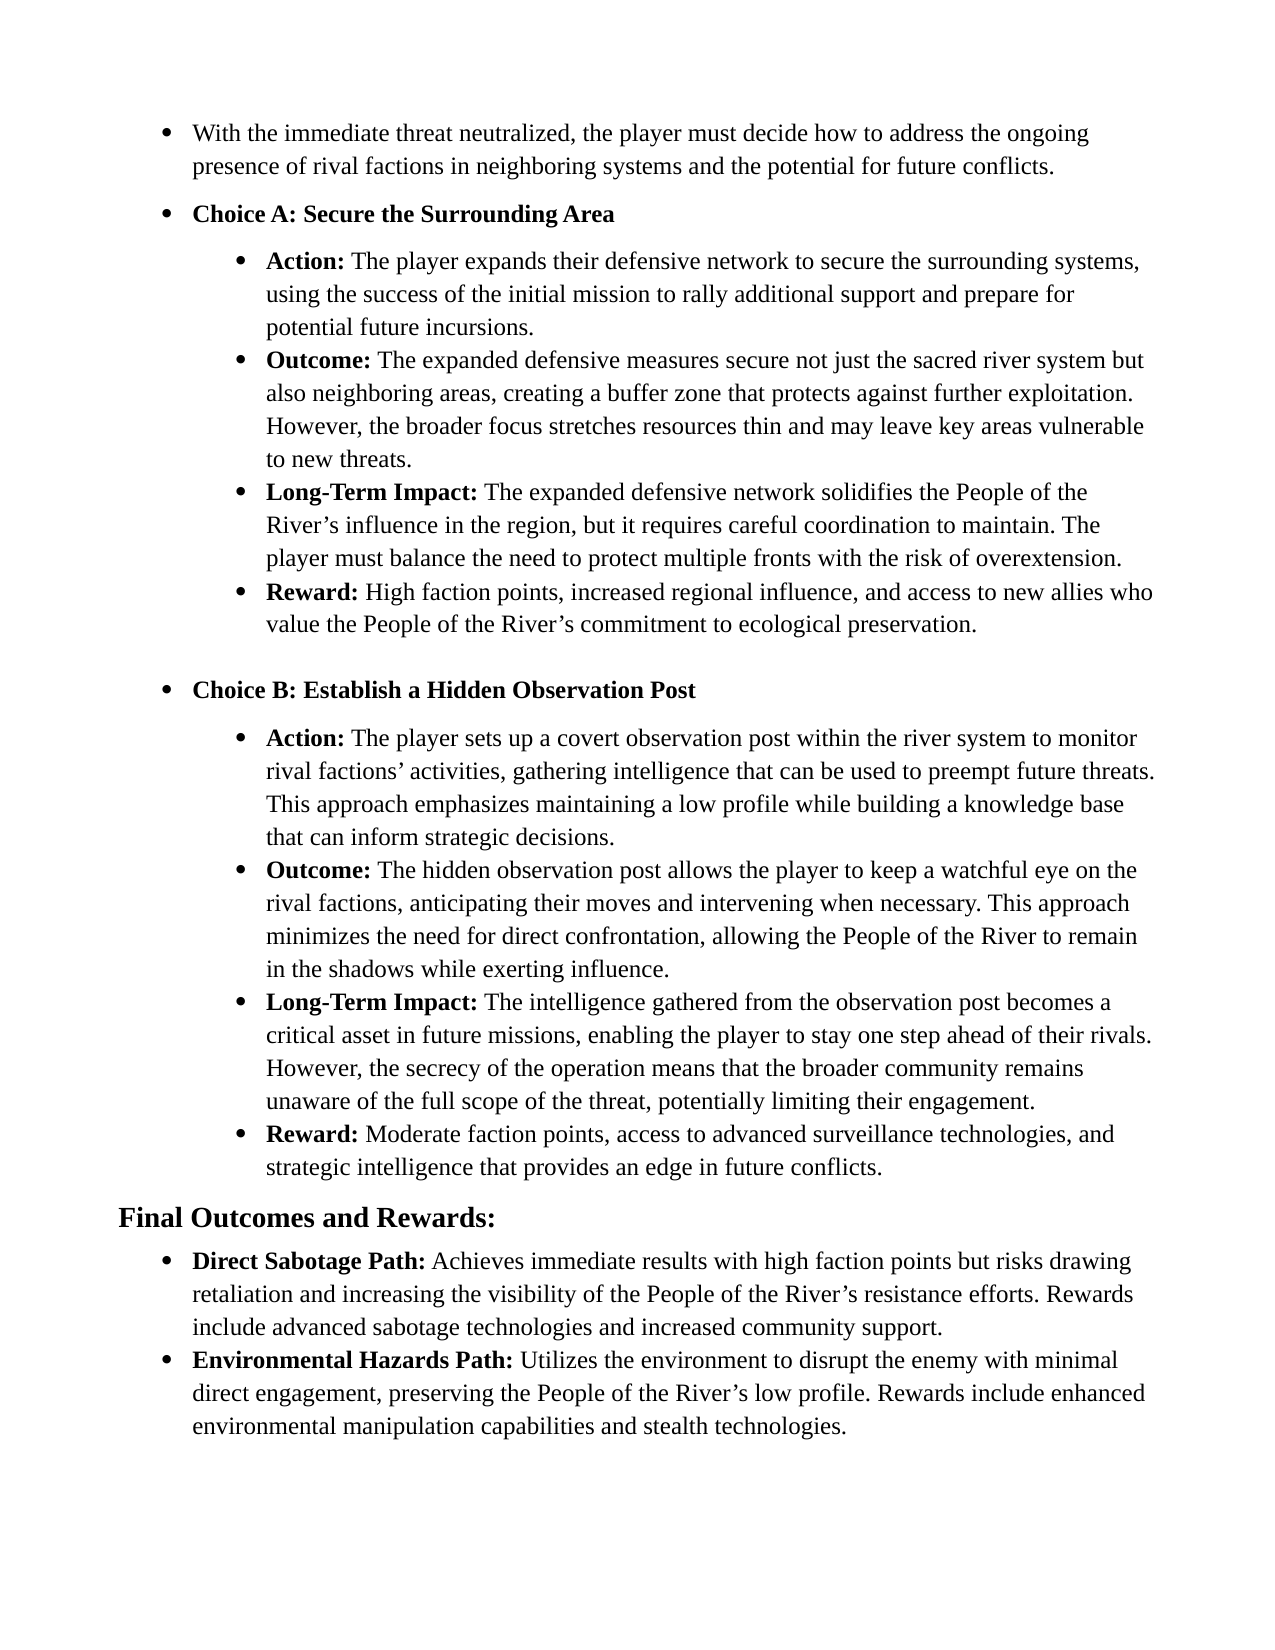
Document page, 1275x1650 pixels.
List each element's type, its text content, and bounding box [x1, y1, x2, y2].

list Action: The player sets up a covert observation post within the river system to monitor rival factions’ activities, gathering intelligence that can be used to preempt future threats. This approach emphasizes maintaining a low profile while building a knowledge base that can inform strategic decisions. [236, 723, 1157, 851]
list Reward: High faction points, increased regional influence, and access to new allies who value the People of the River’s commitment to ecological preservation. [236, 577, 1157, 638]
list Environmental Hazards Path: Utilizes the environment to disrupt the enemy with minimal direct engagement, preserving the People of the River’s low profile. Rewards include enhanced environmental manipulation capabilities and stealth technologies. [162, 1345, 1157, 1440]
list Long-Term Impact: The intelligence gathered from the observation post becomes a critical asset in future missions, enabling the player to stay one step ahead of their rivals. However, the secrecy of the operation means that the broader community remains unaware of the full scope of the threat, potentially limiting their engagement. [236, 987, 1157, 1115]
list Direct Sabotage Path: Achieves immediate results with high faction points but risks drawing retaliation and increasing the visibility of the People of the River’s resistance efforts. Rewards include advanced sabotage technologies and increased community support. [162, 1246, 1157, 1341]
list Outcome: The hidden observation post allows the player to keep a watchful eye on the rival factions, anticipating their moves and intervening when necessary. This approach minimizes the need for direct confrontation, allowing the People of the River to remain in the shadows while exerting influence. [236, 855, 1157, 983]
list Outcome: The expanded defensive measures secure not just the sacred river system but also neighboring areas, creating a buffer zone that protects against further exploitation. However, the broader focus stretches resources thin and may leave key areas vulnerable to new threats. [236, 345, 1157, 473]
list Reward: Moderate faction points, access to advanced surveillance technologies, and strategic intelligence that provides an edge in future conflicts. [236, 1119, 1157, 1181]
list Choice B: Establish a Hidden Observation Post [162, 676, 1157, 704]
list Long-Term Impact: The expanded defensive network solidifies the People of the River’s influence in the region, but it requires careful coordination to maintain. The player must balance the need to protect multiple fronts with the risk of overextension. [236, 477, 1157, 572]
subtitle Final Outcomes and Rewards: [118, 1200, 1157, 1234]
list Action: The player expands their defensive network to secure the surrounding systems, using the success of the initial mission to rally additional support and prepare for potential future incursions. [236, 246, 1157, 341]
list With the immediate threat neutralized, the player must decide how to address the ongoing presence of rival factions in neighboring systems and the potential for future conflicts. [162, 118, 1157, 180]
list Choice A: Secure the Surrounding Area [162, 199, 1157, 227]
